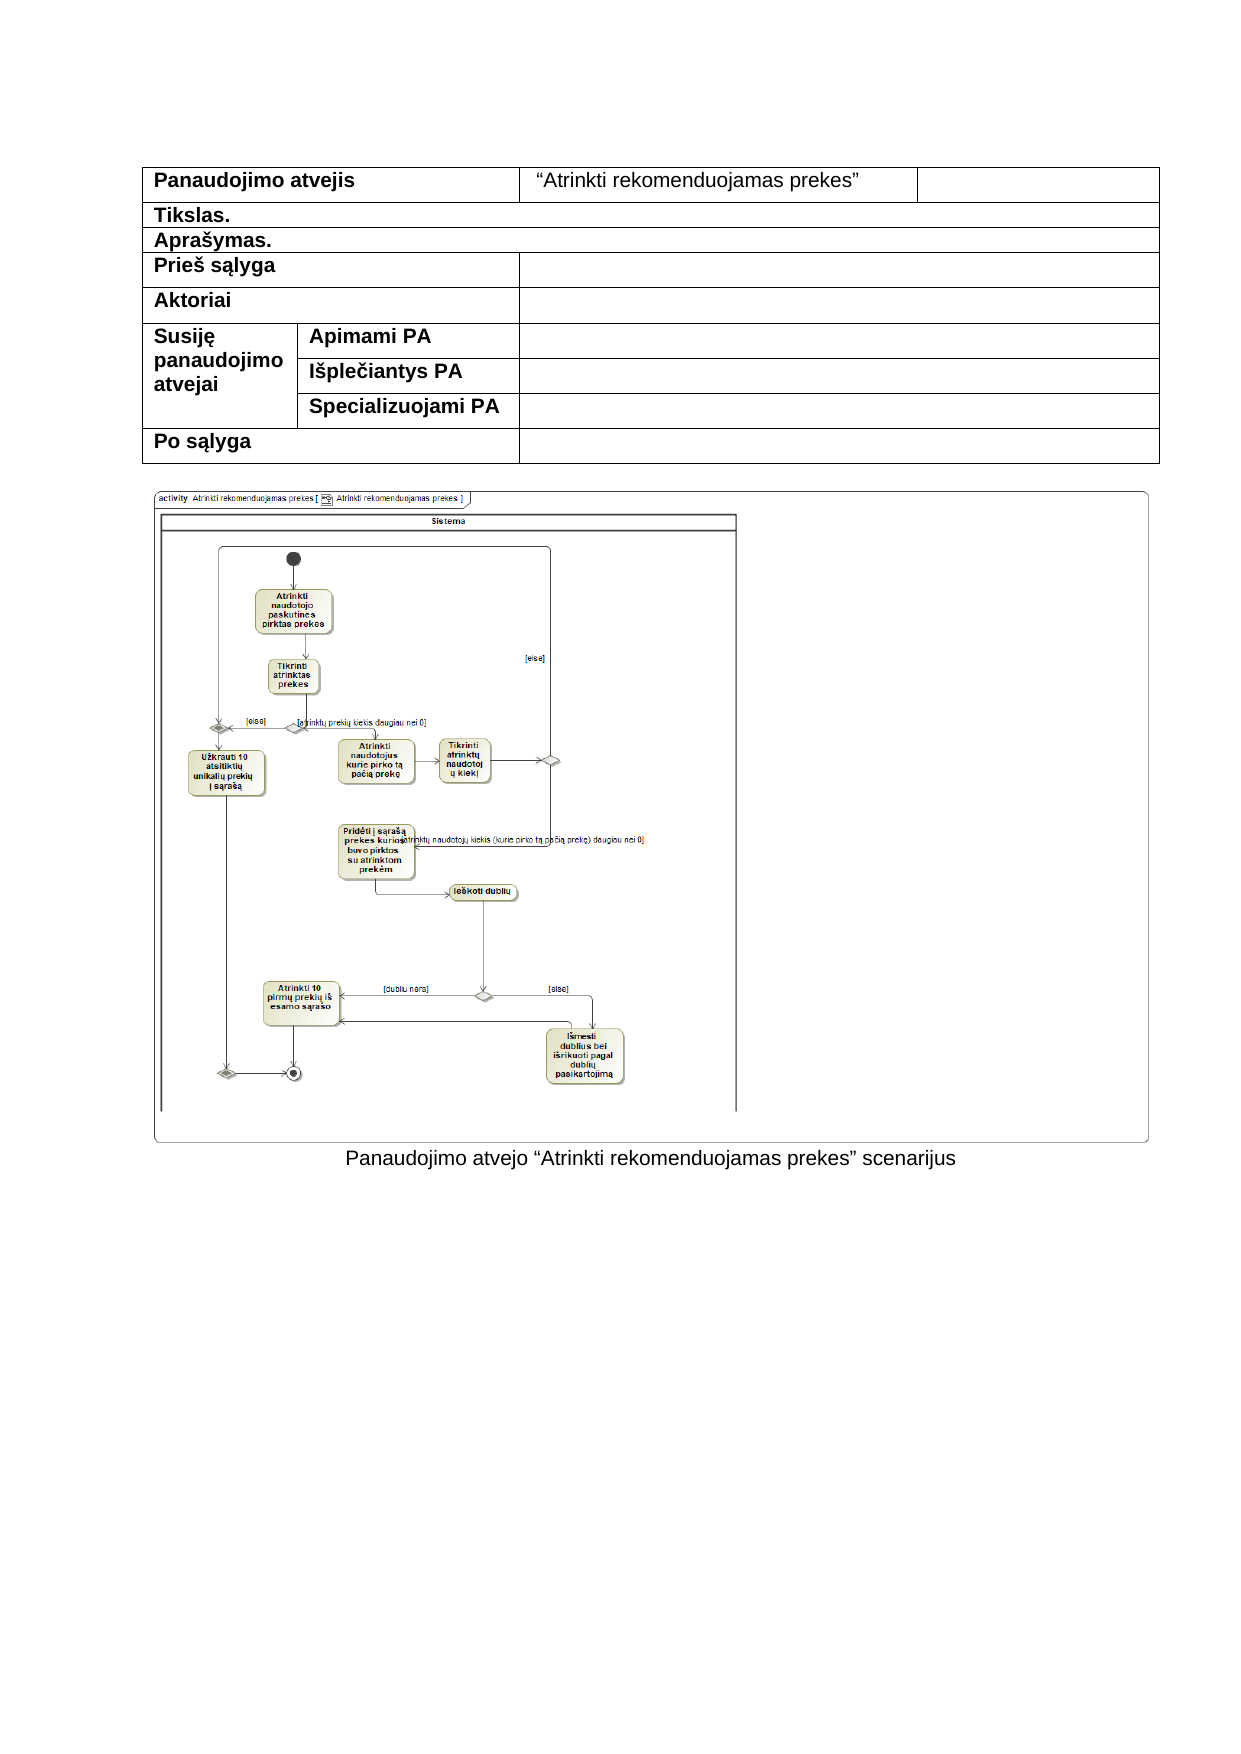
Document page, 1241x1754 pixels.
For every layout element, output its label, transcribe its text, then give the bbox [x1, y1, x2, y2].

table_cell [520, 288, 1159, 322]
table_header Panaudojimo atvejis [143, 168, 519, 202]
table_cell [520, 324, 1159, 357]
table_cell Aktoriai [143, 288, 519, 322]
table_cell Prieš sąlyga [143, 253, 519, 287]
table_cell [520, 429, 1159, 463]
table_header “Atrinkti rekomenduojamas prekes” [520, 168, 917, 202]
table_cell Specializuojami PA [298, 394, 519, 428]
table_cell [520, 394, 1159, 428]
table_cell Susiję panaudojimo atvejai [143, 324, 297, 428]
table_cell Apimami PA [298, 324, 519, 357]
table_cell [520, 253, 1159, 287]
table_cell [520, 359, 1159, 393]
table_cell Tikslas. [143, 203, 1159, 227]
picture [150, 487, 1152, 1146]
table_cell Po sąlyga [143, 429, 519, 463]
table_cell Aprašymas. [143, 228, 1159, 252]
text Panaudojimo atvejo “Atrinkti rekomenduojamas prekes” scenarijus [150, 1146, 1152, 1169]
table_header [918, 168, 1159, 202]
table_cell Išplečiantys PA [298, 359, 519, 393]
